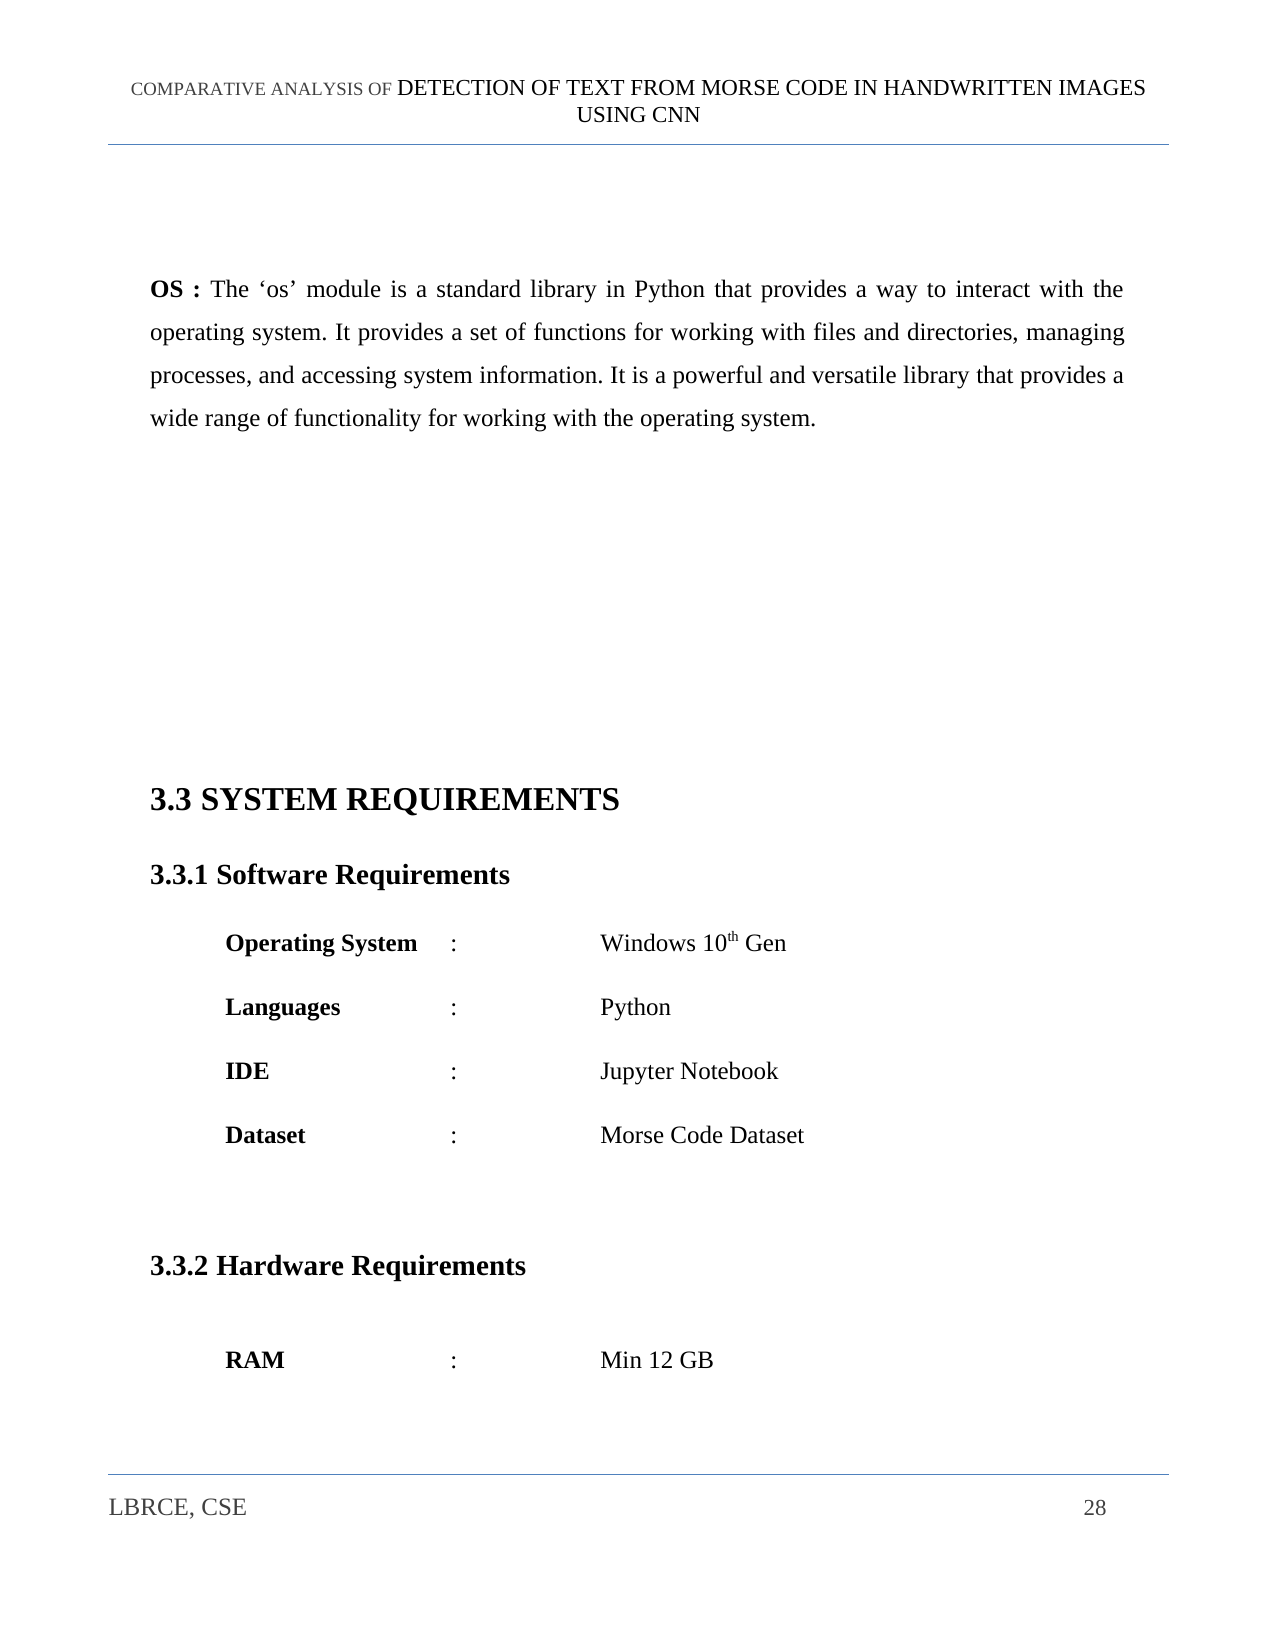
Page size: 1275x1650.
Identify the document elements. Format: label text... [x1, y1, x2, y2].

text Dataset : Morse Code Dataset [225, 1120, 1169, 1148]
subtitle SYSTEM REQUIREMENTS [150, 779, 1169, 818]
text IDE : Jupyter Notebook [225, 1056, 1169, 1084]
text RAM : Min 12 GB [225, 1345, 1169, 1374]
subtitle Hardware Requirements [150, 1248, 1169, 1281]
subtitle Software Requirements [150, 857, 1169, 891]
text OS : The ‘os’ module is a standard library in Python that provides a way to interact with the operating system. It provides a set of functions for working with files and directories, managing processes, and accessing system information. It is a powerful and versatile library that provides a wide range of functionality for working with the operating system. [150, 274, 1126, 432]
text Languages : Python [225, 992, 1169, 1021]
text Operating System : Windows 10th Gen [225, 928, 1169, 957]
